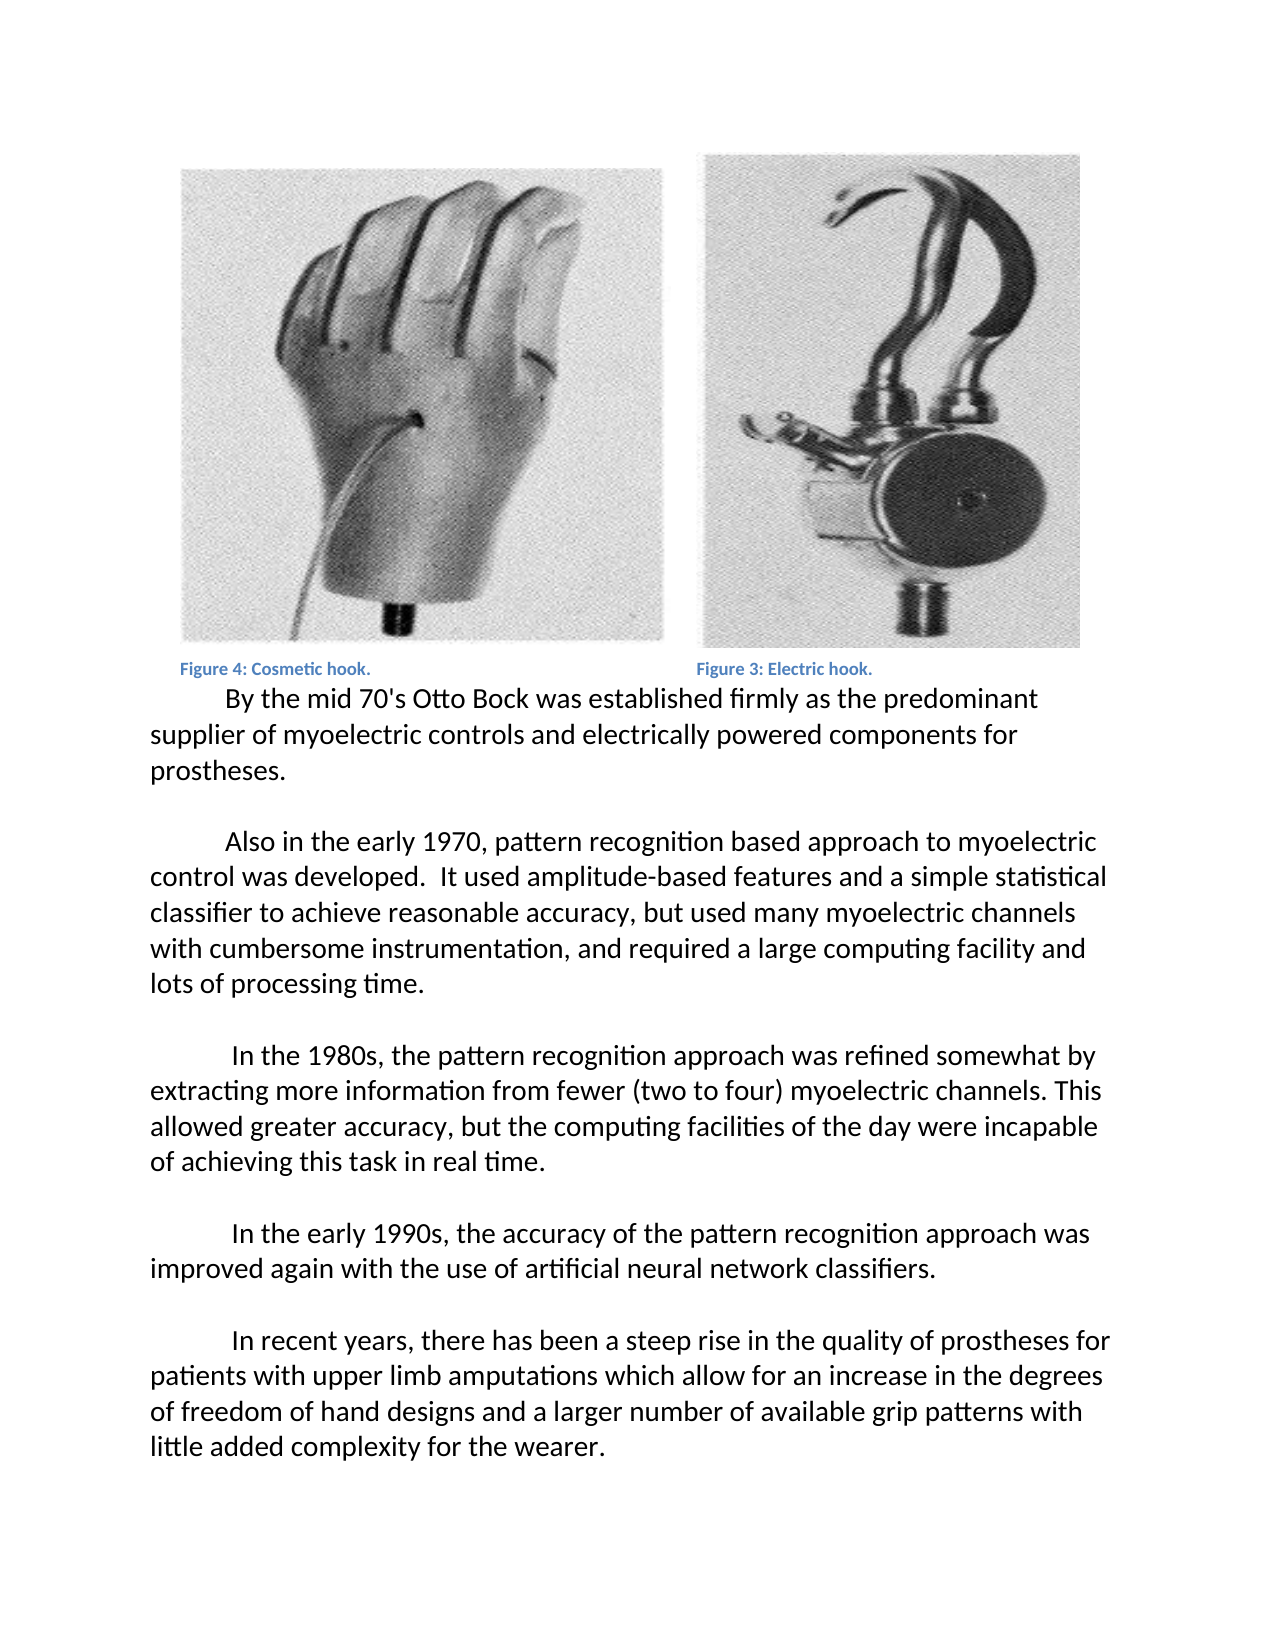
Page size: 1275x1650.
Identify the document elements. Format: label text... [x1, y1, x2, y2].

text In recent years, there has been a steep rise in the quality of prostheses for patients with upper limb amputations which allow for an increase in the degrees of freedom of hand designs and a larger number of available grip patterns with little added complexity for the wearer. [150, 1322, 1125, 1464]
text By the mid 70's Otto Bock was established firmly as the predominant supplier of myoelectric controls and electrically powered components for prostheses. [150, 186, 1125, 787]
text In the early 1990s, the accuracy of the pattern recognition approach was improved again with the use of artificial neural network classifiers. [150, 1215, 1125, 1286]
text Also in the early 1970, pattern recognition based approach to myoelectric control was developed. It used amplitude-based features and a simple statistical classifier to achieve reasonable accuracy, but used many myoelectric channels with cumbersome instrumentation, and required a large computing facility and lots of processing time. [150, 823, 1125, 1001]
text In the 1980s, the pattern recognition approach was refined somewhat by extracting more information from fewer (two to four) myoelectric channels. This allowed greater accuracy, but the computing facilities of the day were incapable of achieving this task in real time. [150, 1037, 1125, 1179]
